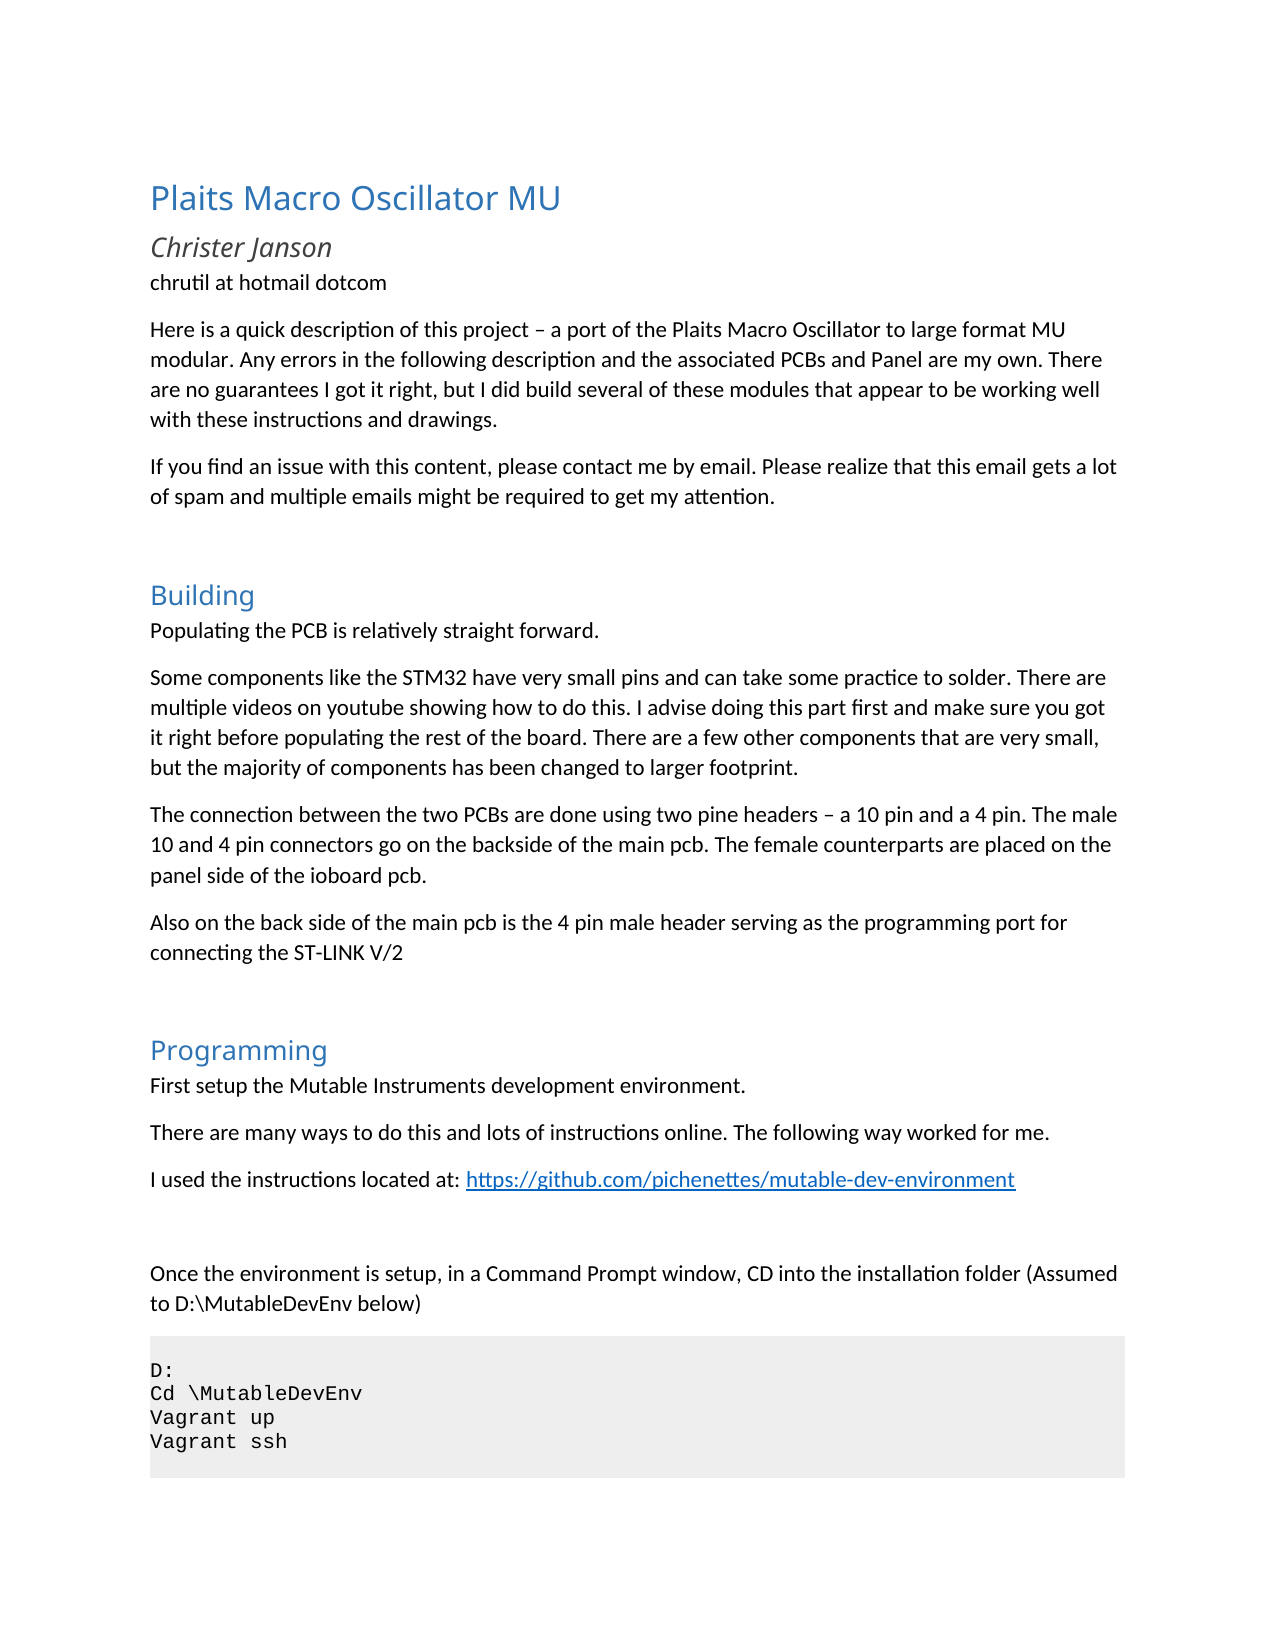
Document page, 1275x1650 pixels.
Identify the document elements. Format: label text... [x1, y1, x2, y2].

subtitle Christer Janson [150, 228, 1125, 265]
text Here is a quick description of this project – a port of the Plaits Macro Oscillator to large format MU modular. Any errors in the following description and the associated PCBs and Panel are my own. There are no guarantees I got it right, but I did build several of these modules that appear to be working well with these instructions and drawings. [150, 315, 1125, 433]
text There are many ways to do this and lots of instructions online. The following way worked for me. [150, 1118, 1125, 1146]
text Also on the back side of the main pcb is the 4 pin male header serving as the programming port for connecting the ST-LINK V/2 [150, 908, 1125, 966]
subtitle Programming [150, 1032, 1125, 1068]
text If you find an issue with this content, please contact me by email. Please realize that this email gets a lot of spam and multiple emails might be required to get my attention. [150, 452, 1125, 511]
text Some components like the STM32 have very small pins and can take some practice to solder. There are multiple videos on youtube showing how to do this. I advise doing this part first and make sure you got it right before populating the rest of the board. There are a few other components that are very small, but the majority of components has been changed to larger footprint. [150, 663, 1125, 782]
text Cd \MutableDevEnv [150, 1383, 1125, 1407]
text The connection between the two PCBs are done using two pine headers – a 10 pin and a 4 pin. The male 10 and 4 pin connectors go on the backside of the main pcb. The female counterparts are placed on the panel side of the ioboard pcb. [150, 800, 1125, 889]
subtitle Plaits Macro Oscillator MU [150, 175, 1125, 220]
text First setup the Mutable Instruments development environment. [150, 1071, 1125, 1099]
text Populating the PCB is relatively straight forward. [150, 616, 1125, 644]
text Vagrant ssh [150, 1431, 1125, 1454]
text Vagrant up [150, 1407, 1125, 1431]
text D: [150, 1360, 1125, 1383]
text Once the environment is setup, in a Command Prompt window, CD into the installation folder (Assumed to D:\MutableDevEnv below) [150, 1259, 1125, 1317]
text chrutil at hotmail dotcom [150, 268, 1125, 296]
text I used the instructions located at: https://github.com/pichenettes/mutable-dev-environment [150, 1165, 1125, 1193]
subtitle Building [150, 576, 1125, 613]
